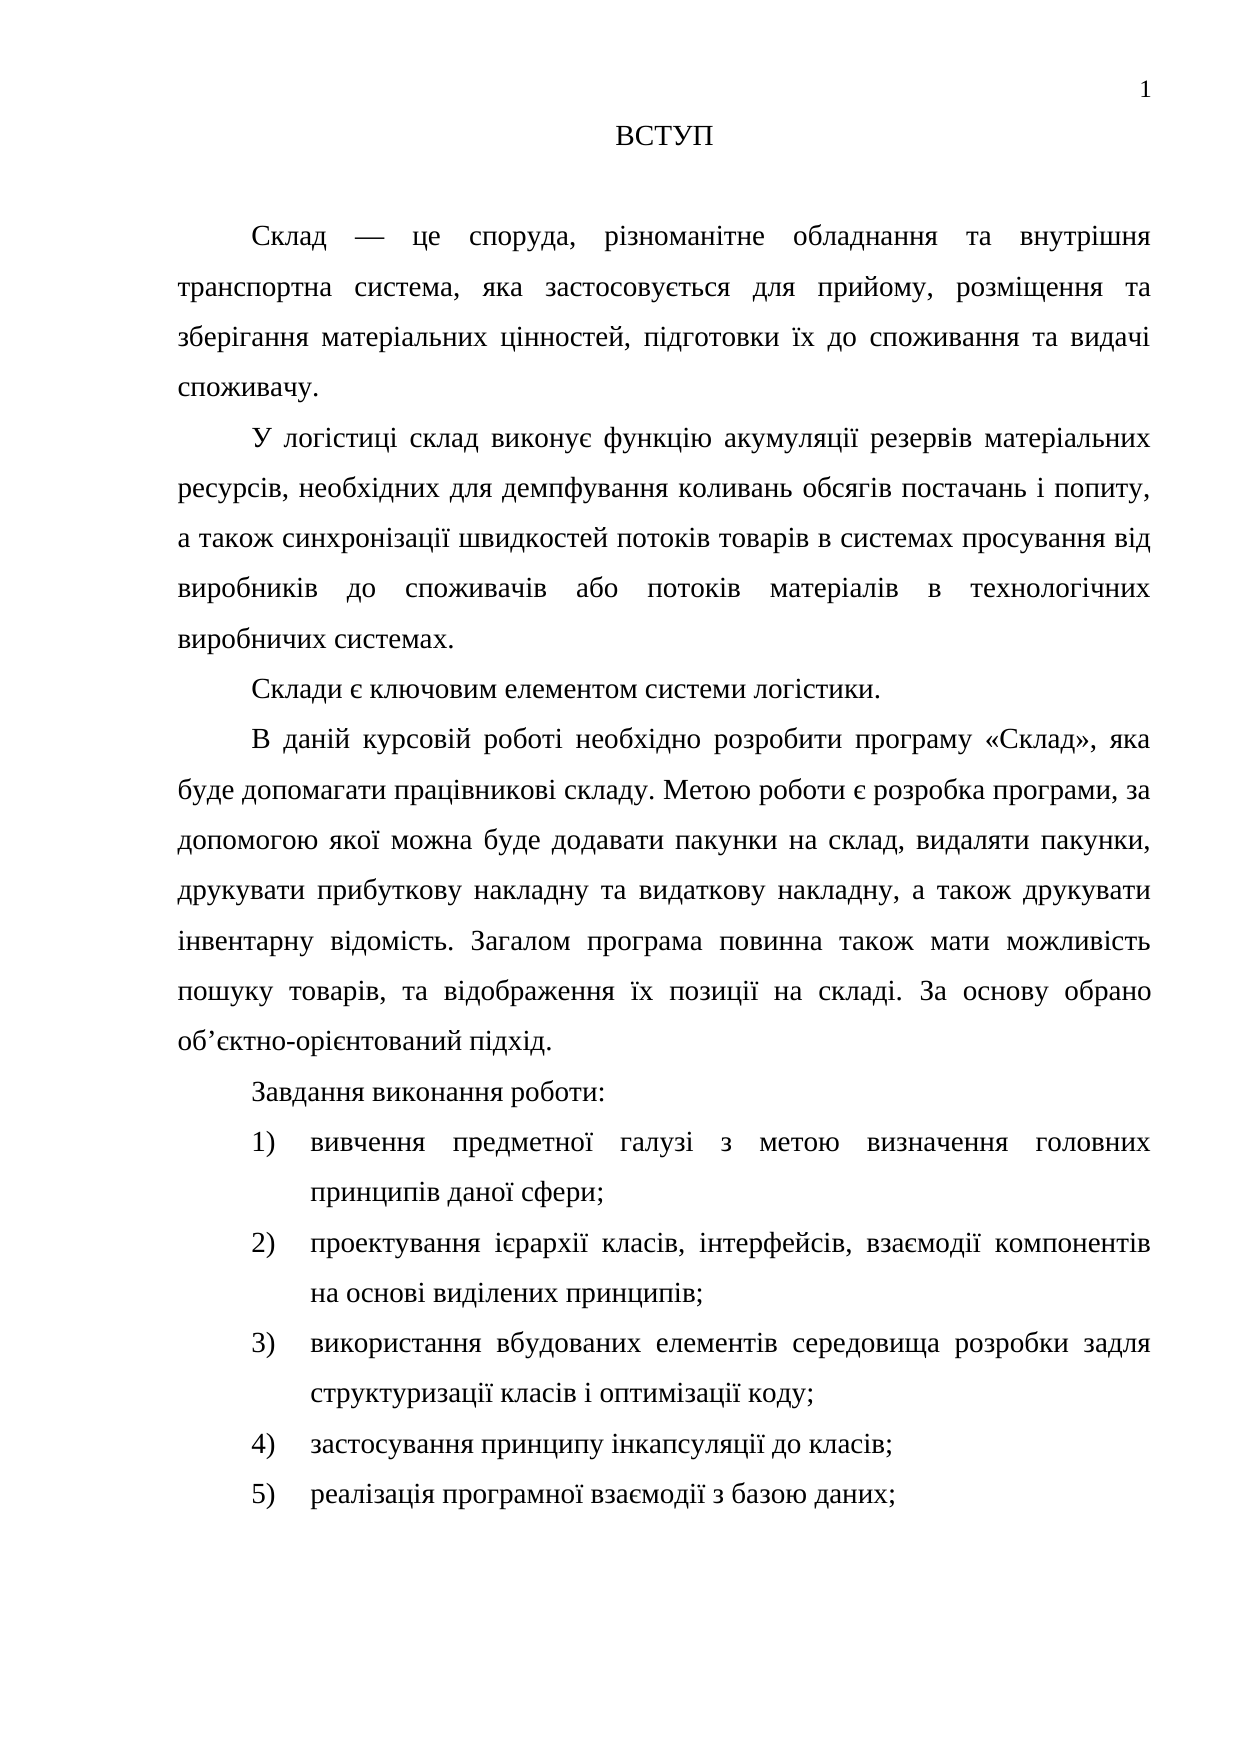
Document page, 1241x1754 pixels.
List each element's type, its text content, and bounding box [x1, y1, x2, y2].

text Завдання виконання роботи: [177, 1074, 1152, 1107]
text В даній курсовій роботі необхідно розробити програму «Склад», яка буде допомагати працівникові складу. Метою роботи є розробка програми, за допомогою якої можна буде додавати пакунки на склад, видаляти пакунки, друкувати прибуткову накладну та видаткову накладну, а також друкувати інвентарну відомість. Загалом програма повинна також мати можливість пошуку товарів, та відображення їх позиції на складі. За основу обрано об’єктно-орієнтований підхід. [177, 722, 1152, 1057]
text Склади є ключовим елементом системи логістики. [177, 671, 1152, 705]
list використання вбудованих елементів середовища розробки задля структуризації класів і оптимізації коду; [251, 1325, 1152, 1409]
list проектування ієрархії класів, інтерфейсів, взаємодії компонентів на основі виділених принципів; [251, 1225, 1152, 1308]
list реалізація програмної взаємодії з базою даних; [251, 1476, 1152, 1510]
text Склад — це споруда, різноманітне обладнання та внутрішня транспортна система, яка застосовується для прийому, розміщення та зберігання матеріальних цінностей, підготовки їх до споживання та видачі споживачу. [177, 218, 1152, 403]
text У логістиці склад виконує функцію акумуляції резервів матеріальних ресурсів, необхідних для демпфування коливань обсягів постачань і попиту, а також синхронізації швидкостей потоків товарів в системах просування від виробників до споживачів або потоків матеріалів в технологічних виробничих системах. [177, 420, 1152, 654]
subtitle ВСТУП [177, 118, 1152, 152]
list застосування принципу інкапсуляції до класів; [251, 1426, 1152, 1459]
list вивчення предметної галузі з метою визначення головних принципів даної сфери; [251, 1124, 1152, 1208]
